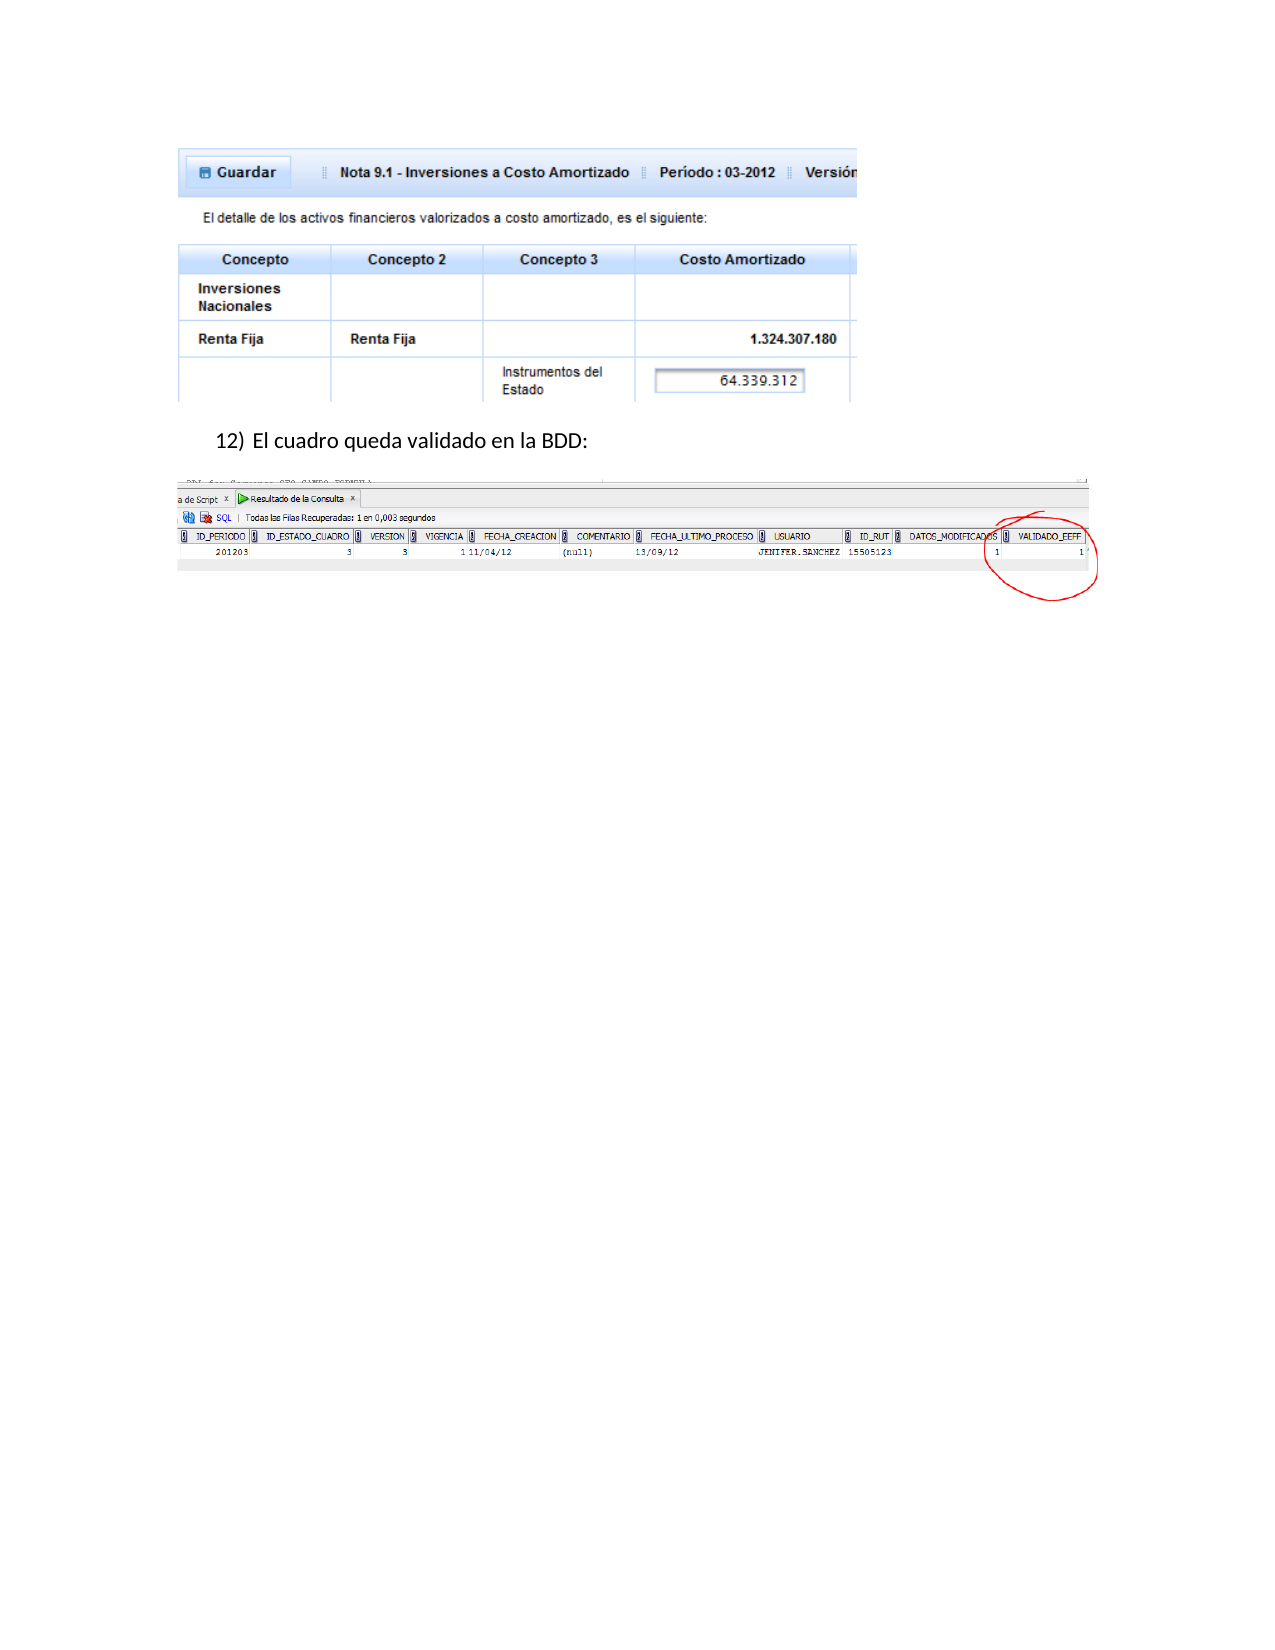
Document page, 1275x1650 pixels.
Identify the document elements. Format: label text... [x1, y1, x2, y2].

picture [177, 479, 1098, 601]
list El cuadro queda validado en la BDD: [215, 426, 1098, 454]
picture [177, 147, 857, 402]
